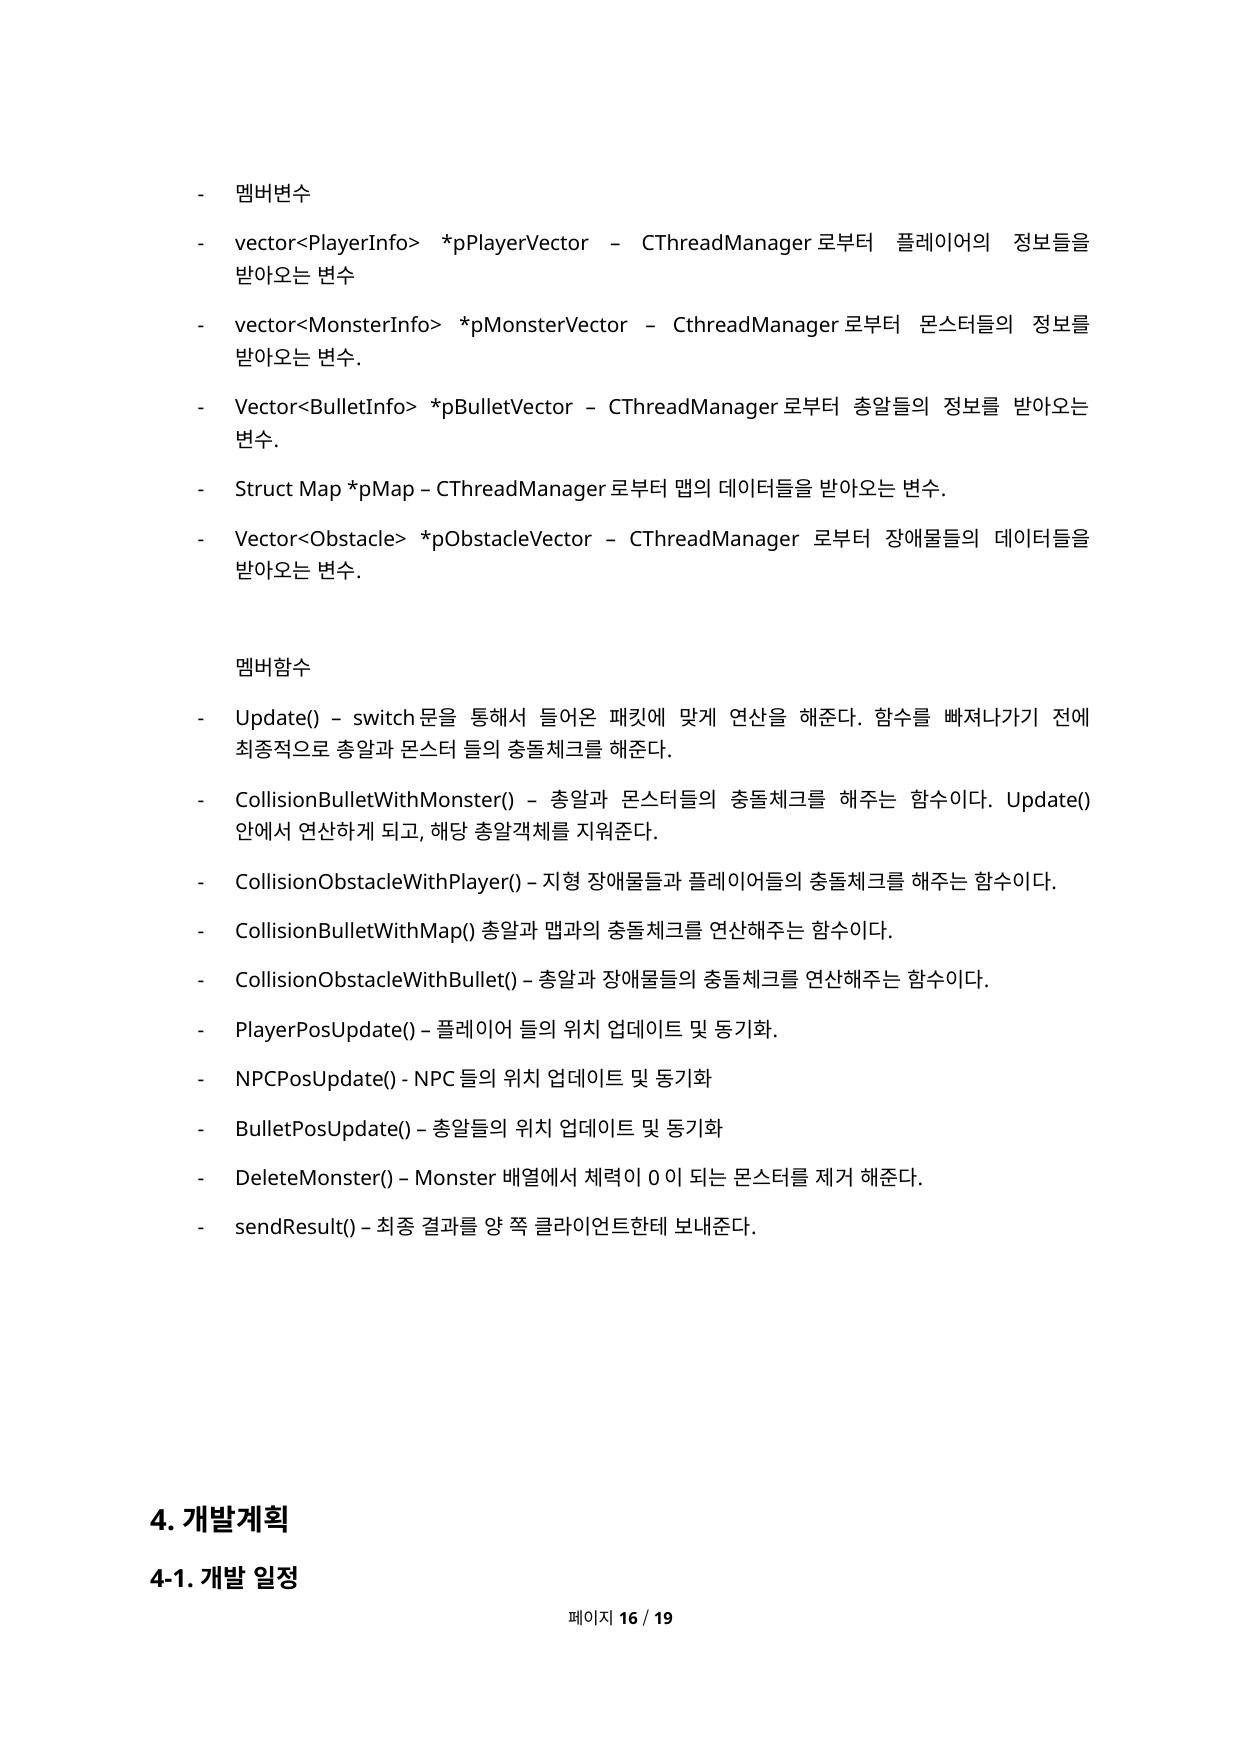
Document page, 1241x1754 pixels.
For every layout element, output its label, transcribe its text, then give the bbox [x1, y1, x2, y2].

text 4-1. 개발 일정 [150, 1559, 1090, 1595]
list vector<PlayerInfo> *pPlayerVector – CThreadManager로부터 플레이어의 정보들을 받아오는 변수 [197, 227, 1090, 289]
list DeleteMonster() – Monster 배열에서 체력이 0이 되는 몬스터를 제거 해준다. [197, 1161, 1090, 1191]
list 멤버변수 [197, 177, 1090, 207]
list Update() – switch문을 통해서 들어온 패킷에 맞게 연산을 해준다. 함수를 빠져나가기 전에 최종적으로 총알과 몬스터 들의 충돌체크를 해준다. [197, 701, 1090, 764]
list CollisionBulletWithMap() 총알과 맵과의 충돌체크를 연산해주는 함수이다. [197, 914, 1090, 944]
list CollisionObstacleWithBullet() – 총알과 장애물들의 충돌체크를 연산해주는 함수이다. [197, 964, 1090, 994]
list Vector<BulletInfo> *pBulletVector – CThreadManager로부터 총알들의 정보를 받아오는 변수. [197, 391, 1090, 454]
list Struct Map *pMap – CThreadManager로부터 맵의 데이터들을 받아오는 변수. [197, 473, 1090, 503]
list vector<MonsterInfo> *pMonsterVector – CthreadManager로부터 몬스터들의 정보를 받아오는 변수. [197, 308, 1090, 372]
list Vector<Obstacle> *pObstacleVector – CThreadManager 로부터 장애물들의 데이터들을 받아오는 변수. [197, 522, 1090, 585]
list sendResult() – 최종 결과를 양 쪽 클라이언트한테 보내준다. [197, 1211, 1090, 1241]
list NPCPosUpdate() - NPC들의 위치 업데이트 및 동기화 [197, 1062, 1090, 1093]
text 4. 개발계획 [150, 1496, 1090, 1539]
list CollisionBulletWithMonster() – 총알과 몬스터들의 충돌체크를 해주는 함수이다. Update()안에서 연산하게 되고, 해당 총알객체를 지워준다. [197, 783, 1090, 846]
list BulletPosUpdate() – 총알들의 위치 업데이트 및 동기화 [197, 1112, 1090, 1142]
list CollisionObstacleWithPlayer() – 지형 장애물들과 플레이어들의 충돌체크를 해주는 함수이다. [197, 865, 1090, 895]
list PlayerPosUpdate() – 플레이어 들의 위치 업데이트 및 동기화. [197, 1013, 1090, 1043]
list 멤버함수 [235, 651, 1090, 682]
